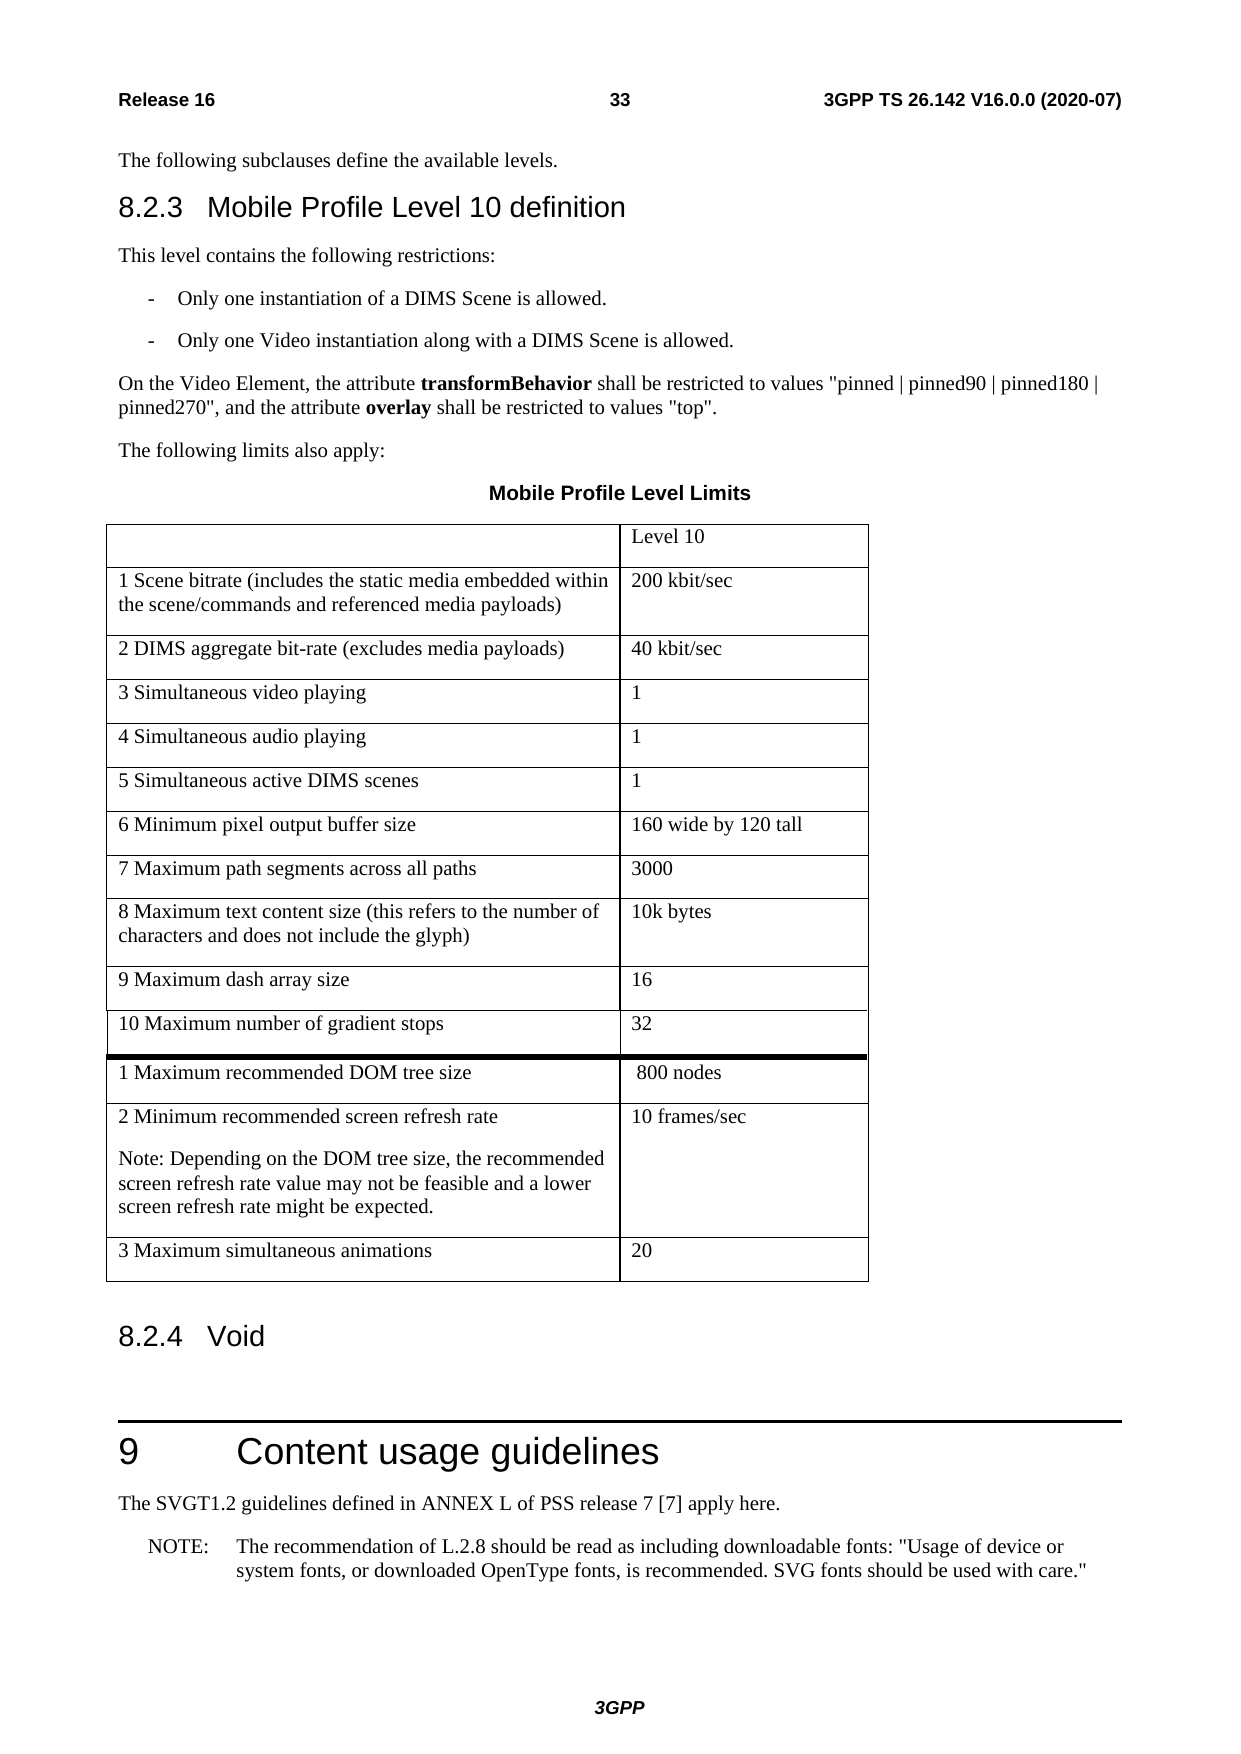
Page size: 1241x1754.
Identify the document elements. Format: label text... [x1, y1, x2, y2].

table_header Level 10 [621, 525, 868, 567]
table_cell 2 Minimum recommended screen refresh rate Note: Depending on the DOM tree size, the recommended screen refresh rate value may not be feasible and a lower screen refresh rate might be expected. [107, 1104, 619, 1237]
text The following limits also apply: [118, 438, 1122, 462]
table_cell 1 [621, 768, 868, 811]
subtitle 8.2.4 Void [118, 1319, 1122, 1352]
table_header [107, 525, 619, 567]
table_cell 40 kbit/sec [621, 636, 868, 679]
table_cell 200 kbit/sec [621, 568, 868, 635]
table_cell 32 [621, 1010, 868, 1053]
table_cell 3 Simultaneous video playing [107, 680, 619, 723]
table_cell 9 Maximum dash array size [107, 967, 619, 1010]
table_cell 1 Maximum recommended DOM tree size [107, 1060, 619, 1102]
table_cell 7 Maximum path segments across all paths [107, 856, 619, 898]
text - Only one Video instantiation along with a DIMS Scene is allowed. [148, 328, 1122, 352]
table_cell 10 frames/sec [621, 1104, 868, 1237]
table_cell 20 [621, 1238, 868, 1281]
table_cell 8 Maximum text content size (this refers to the number of characters and does not include the glyph) [107, 899, 619, 966]
table_cell 2 DIMS aggregate bit-rate (excludes media payloads) [107, 636, 619, 679]
text Mobile Profile Level Limits [118, 481, 1122, 505]
subtitle 9 Content usage guidelines [118, 1423, 1122, 1473]
text This level contains the following restrictions: [118, 243, 1122, 267]
table_cell 3 Maximum simultaneous animations [107, 1238, 619, 1281]
text NOTE: The recommendation of L.2.8 should be read as including downloadable fonts: "Usage of device or system fonts, or downloaded OpenType fonts, is recommended. SVG fonts should be used with care." [148, 1534, 1122, 1582]
table_cell 4 Simultaneous audio playing [107, 724, 619, 767]
subtitle 8.2.3 Mobile Profile Level 10 definition [118, 190, 1122, 224]
table_cell 3000 [621, 856, 868, 898]
table_cell 10 Maximum number of gradient stops [108, 1011, 620, 1053]
text On the Video Element, the attribute transformBehavior shall be restricted to values "pinned | pinned90 | pinned180 | pinned270", and the attribute overlay shall be restricted to values "top". [118, 371, 1122, 419]
table_cell 10k bytes [621, 899, 868, 966]
table_cell 16 [621, 967, 868, 1010]
table_cell 1 Scene bitrate (includes the static media embedded within the scene/commands and referenced media payloads) [107, 568, 619, 635]
text The SVGT1.2 guidelines defined in ANNEX L of PSS release 7 [7] apply here. [118, 1491, 1122, 1515]
table_cell 1 [621, 680, 868, 723]
table_cell 6 Minimum pixel output buffer size [107, 812, 619, 854]
text - Only one instantiation of a DIMS Scene is allowed. [148, 285, 1122, 309]
table_cell 160 wide by 120 tall [621, 812, 868, 854]
table_cell 1 [621, 724, 868, 767]
table_cell 5 Simultaneous active DIMS scenes [107, 768, 619, 811]
text The following subclauses define the available levels. [118, 147, 1122, 172]
table_cell 800 nodes [621, 1054, 868, 1102]
